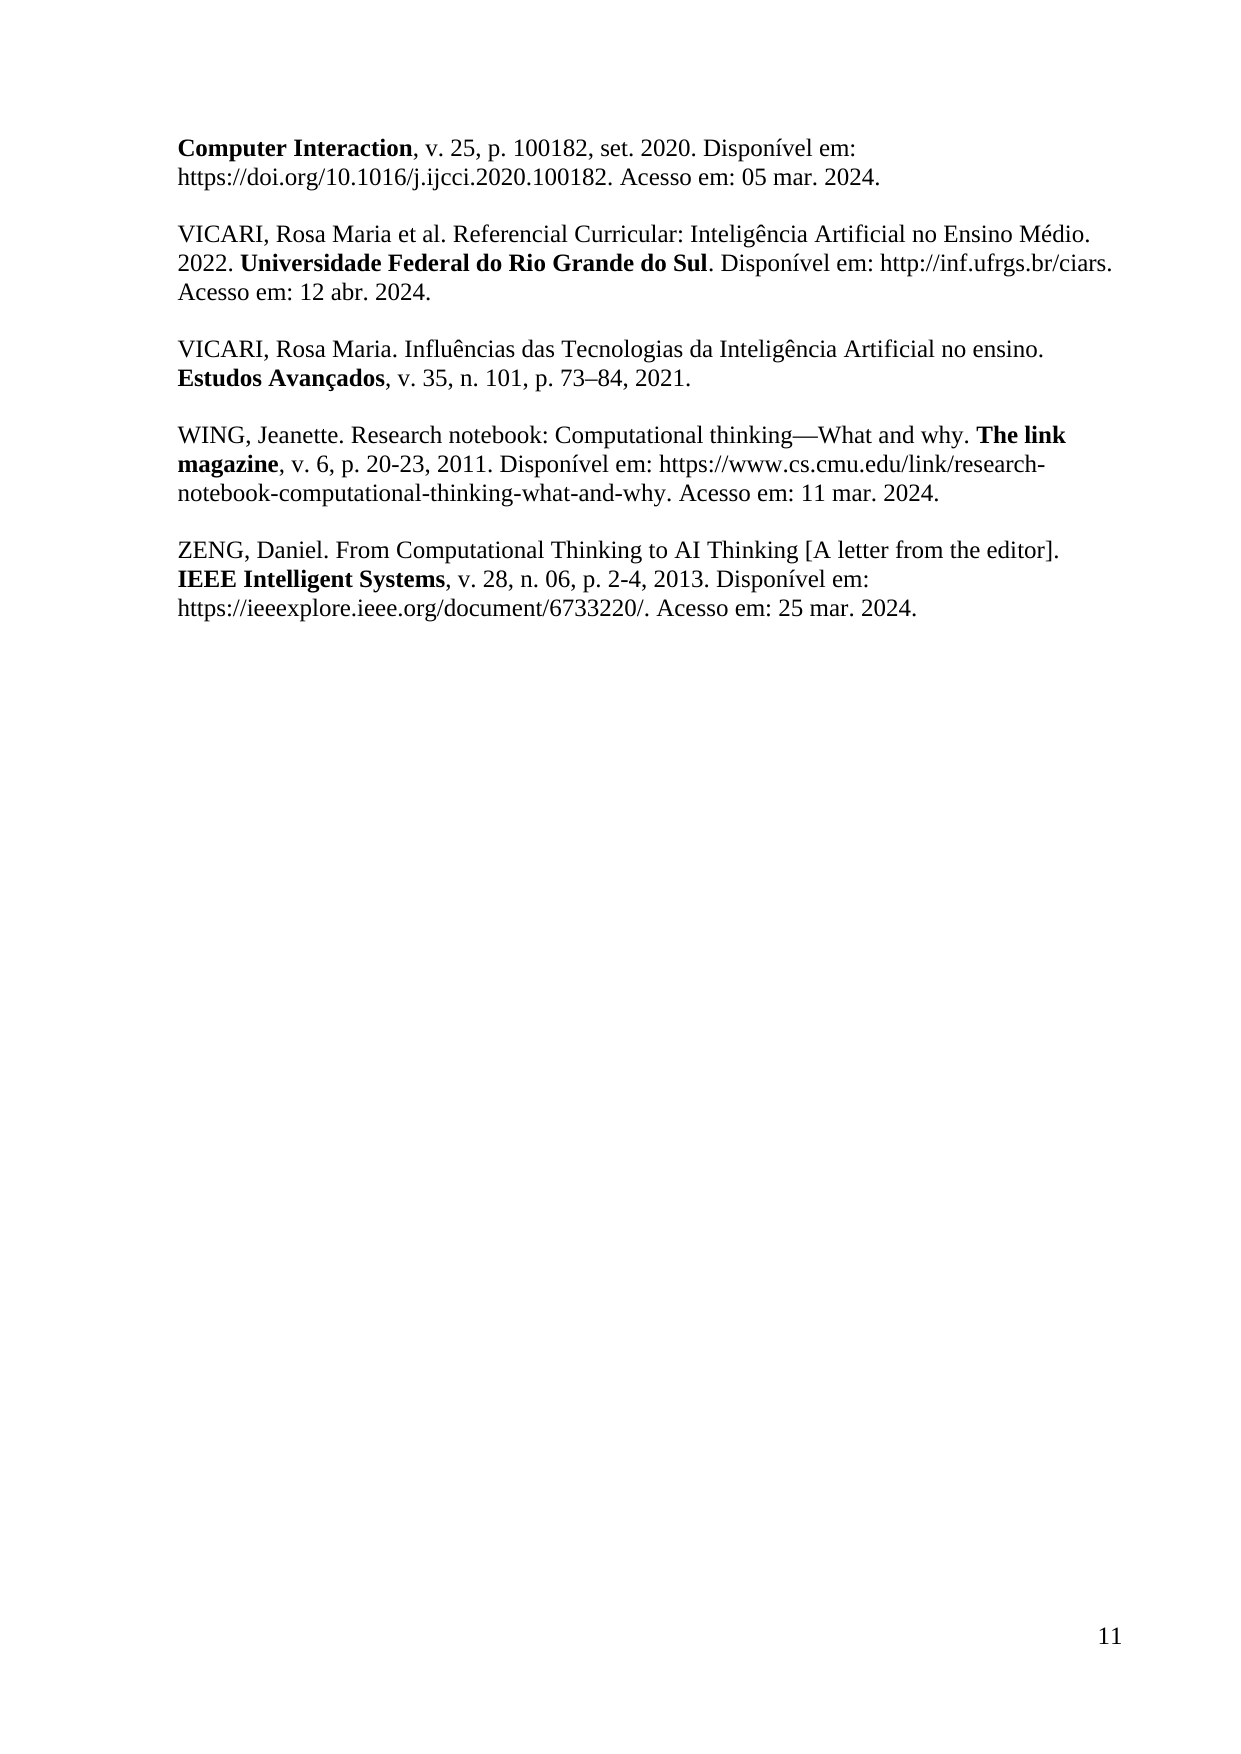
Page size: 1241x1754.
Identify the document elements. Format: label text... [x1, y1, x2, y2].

text VICARI, Rosa Maria et al. Referencial Curricular: Inteligência Artificial no Ensino Médio. 2022. Universidade Federal do Rio Grande do Sul. Disponível em: http://inf.ufrgs.br/ciars. Acesso em: 12 abr. 2024. [177, 219, 1122, 305]
text ZENG, Daniel. From Computational Thinking to AI Thinking [A letter from the editor]. IEEE Intelligent Systems, v. 28, n. 06, p. 2-4, 2013. Disponível em: https://ieeexplore.ieee.org/document/6733220/. Acesso em: 25 mar. 2024. [177, 535, 1122, 622]
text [177, 133, 1122, 190]
text VICARI, Rosa Maria. Influências das Tecnologias da Inteligência Artificial no ensino. Estudos Avançados, v. 35, n. 101, p. 73–84, 2021. [177, 334, 1122, 392]
text WING, Jeanette. Research notebook: Computational thinking—What and why. The link magazine, v. 6, p. 20-23, 2011. Disponível em: https://www.cs.cmu.edu/link/research-notebook-computational-thinking-what-and-why. Acesso em: 11 mar. 2024. [177, 420, 1122, 507]
